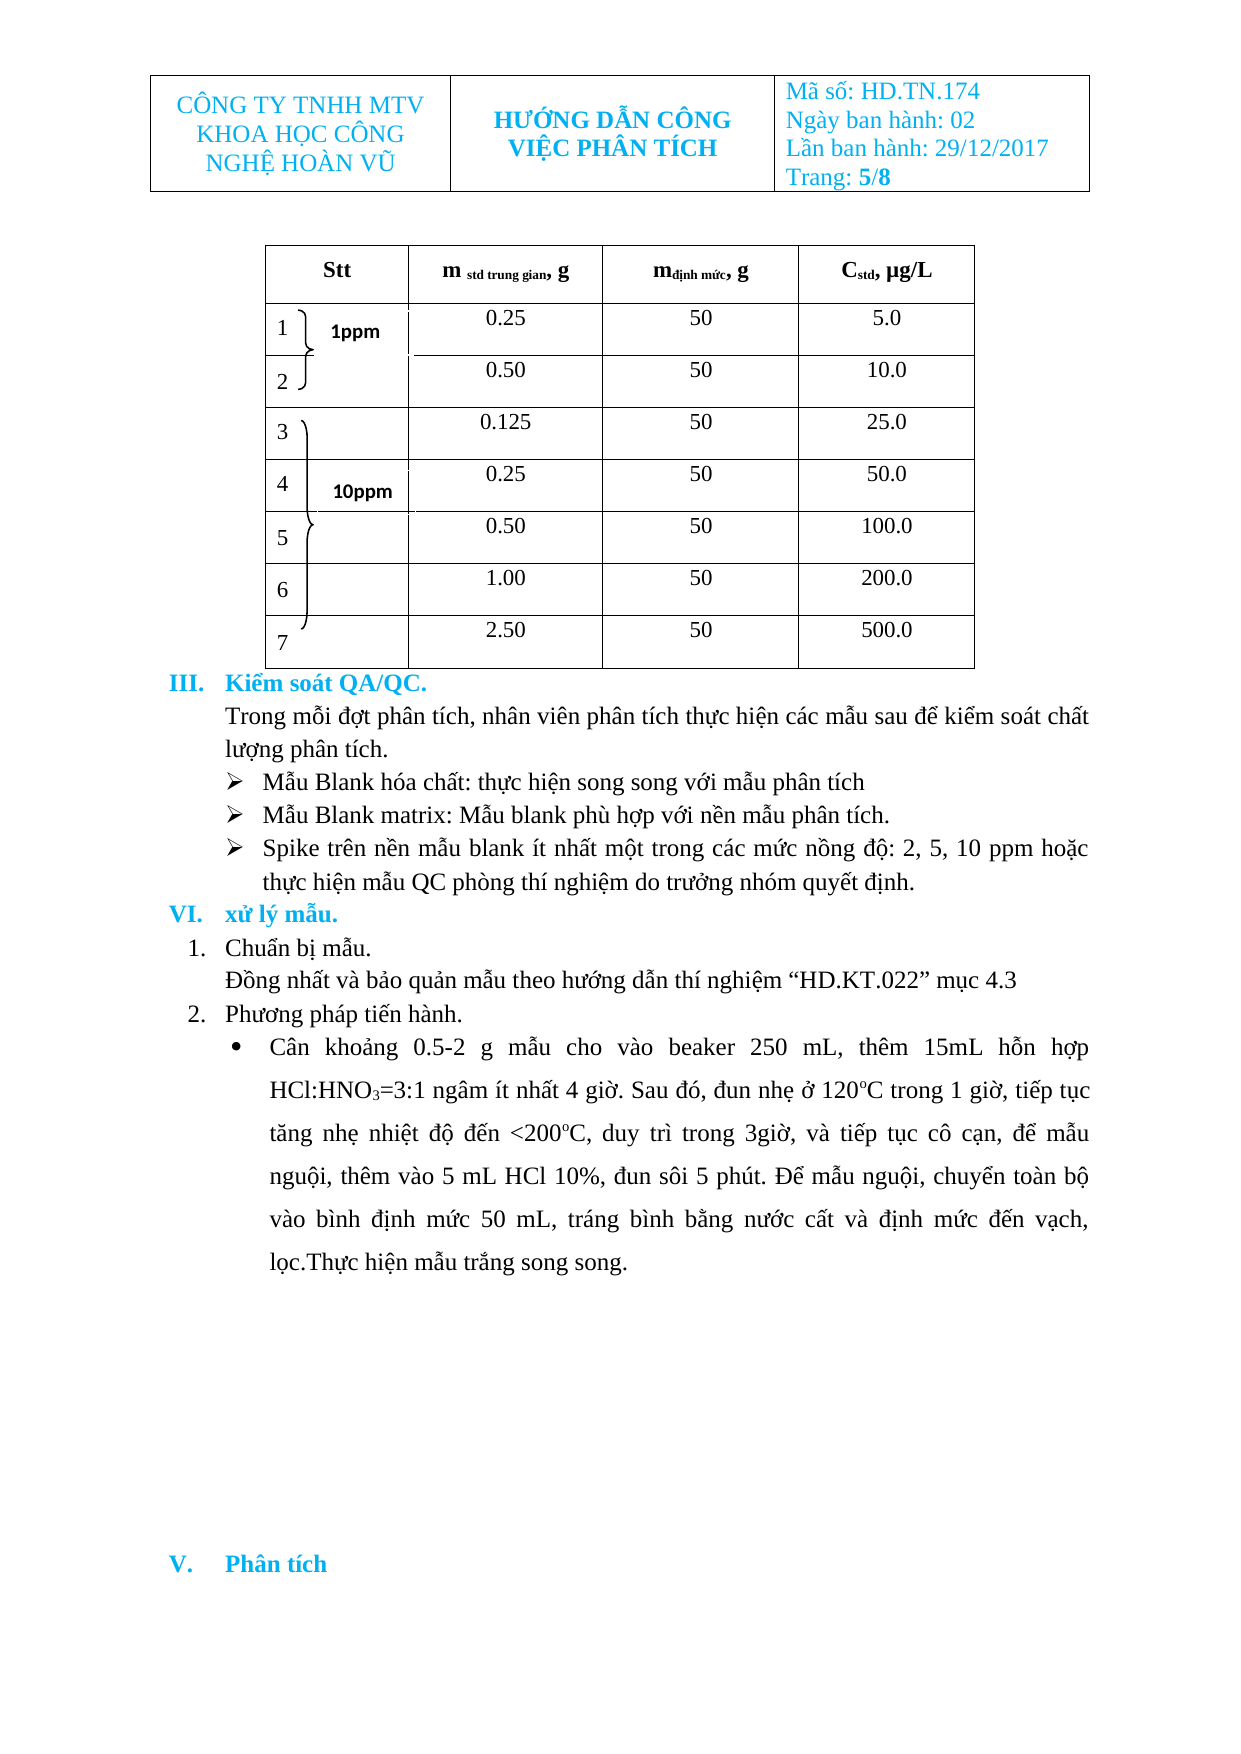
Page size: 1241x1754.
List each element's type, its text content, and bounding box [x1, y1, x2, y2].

table_cell 0.125 [409, 408, 602, 459]
table_cell 50 [603, 512, 798, 563]
list VI. xử lý mẫu. [169, 899, 1090, 928]
table_cell 5.0 [799, 304, 974, 355]
table_cell 1 [266, 304, 408, 355]
table_cell 50.0 [799, 460, 974, 511]
table_cell 5 [308, 512, 408, 563]
list Spike trên nền mẫu blank ít nhất một trong các mức nồng độ: 2, 5, 10 ppm hoặc thực hiện mẫu QC phòng thí nghiệm do trưởng nhóm quyết định. [225, 833, 1090, 895]
table_cell 25.0 [799, 408, 974, 459]
list Mẫu Blank matrix: Mẫu blank phù hợp với nền mẫu phân tích. [225, 801, 1090, 829]
table_cell 2 [266, 356, 408, 407]
table_cell 6 [266, 564, 306, 615]
table_cell 5 [266, 512, 310, 563]
table_cell 7 [266, 616, 408, 667]
list Chuẩn bị mẫu. [187, 933, 1090, 961]
table_cell 4 [266, 460, 306, 511]
table_cell 0.25 [409, 304, 602, 355]
table_cell 0.25 [409, 460, 602, 511]
list Kiểm soát QA/QC. [169, 668, 1090, 697]
table_cell 3 [266, 408, 408, 459]
table_cell 50 [603, 408, 798, 459]
table_cell 50 [603, 356, 798, 407]
table_cell 50 [603, 564, 798, 615]
table_cell 100.0 [799, 512, 974, 563]
table_header m std trung gian, g [409, 246, 602, 303]
list Mẫu Blank hóa chất: thực hiện song song với mẫu phân tích [225, 767, 1090, 796]
table_header Stt [266, 246, 408, 303]
table_cell 0.50 [409, 512, 602, 563]
table_cell 50 [603, 616, 798, 667]
table_cell 6 [308, 564, 408, 615]
list Phương pháp tiến hành. [187, 999, 1090, 1027]
table_cell 10.0 [799, 356, 974, 407]
table_header Cstd, µg/L [799, 246, 974, 303]
table_cell 1.00 [409, 564, 602, 615]
table_header mđịnh mức, g [603, 246, 798, 303]
table_cell 500.0 [799, 616, 974, 667]
table_cell 50 [603, 460, 798, 511]
table_cell 200.0 [799, 564, 974, 615]
list V. Phân tích [169, 1549, 1090, 1578]
table_cell 2.50 [409, 616, 602, 667]
list Đồng nhất và bảo quản mẫu theo hướng dẫn thí nghiệm “HD.KT.022” mục 4.3 [225, 966, 1090, 994]
table_cell 0.50 [409, 356, 602, 407]
list Trong mỗi đợt phân tích, nhân viên phân tích thực hiện các mẫu sau để kiểm soát chất lượng phân tích. [225, 701, 1090, 763]
table_cell 4 [308, 460, 408, 511]
table_cell 50 [603, 304, 798, 355]
list Cân khoảng 0.5-2 g mẫu cho vào beaker 250 mL, thêm 15mL hỗn hợp HCl:HNO3=3:1 ngâm ít nhất 4 giờ. Sau đó, đun nhẹ ở 120oC trong 1 giờ, tiếp tục tăng nhẹ nhiệt độ đến <200oC, duy trì trong 3giờ, và tiếp tục cô cạn, để mẫu nguội, thêm vào 5 mL HCl 10%, đun sôi 5 phút. Để mẫu nguội, chuyển toàn bộ vào bình định mức 50 mL, tráng bình bằng nước cất và định mức đến vạch, lọc.Thực hiện mẫu trắng song song. [232, 1032, 1090, 1276]
